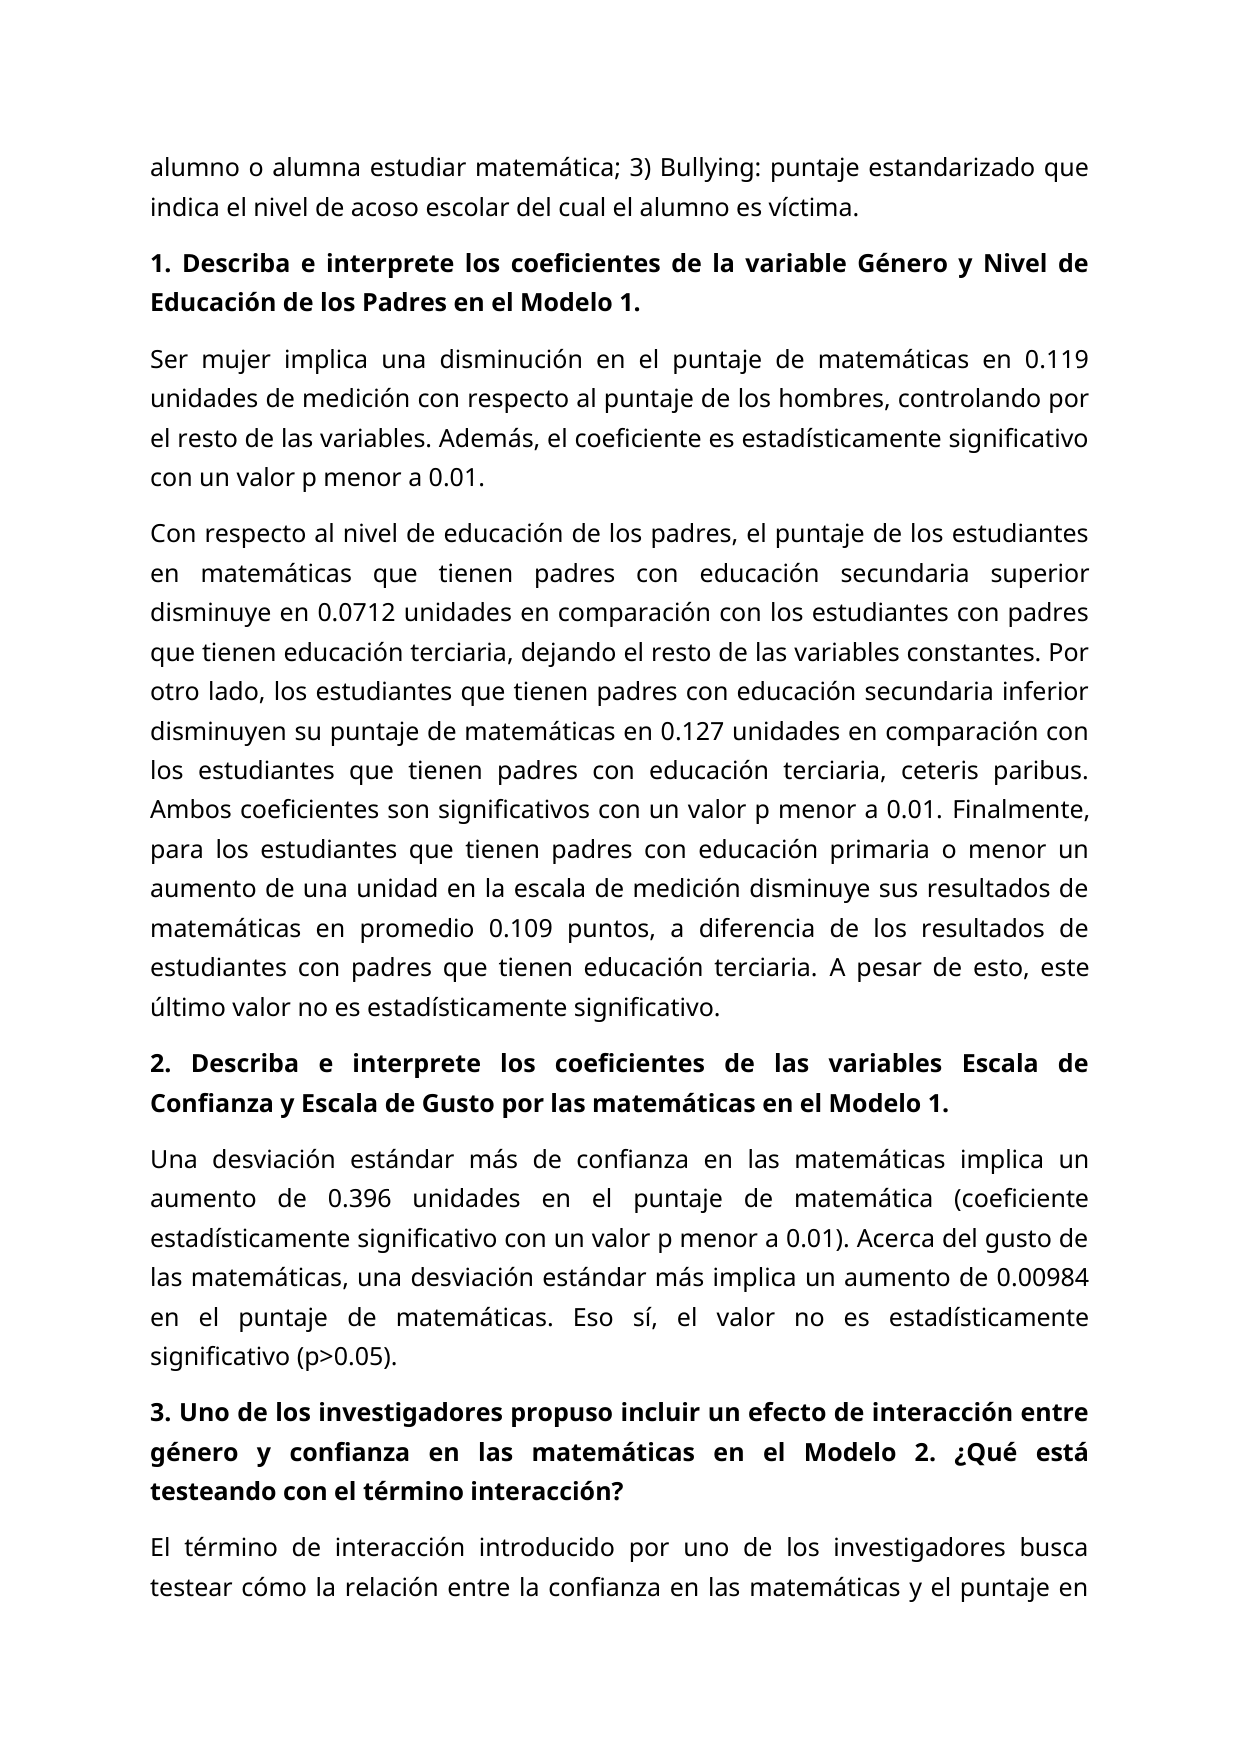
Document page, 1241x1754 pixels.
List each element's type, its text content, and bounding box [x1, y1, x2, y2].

text 1. Describa e interprete los coeficientes de la variable Género y Nivel de Educación de los Padres en el Modelo 1. [150, 246, 1090, 319]
text 2. Describa e interprete los coeficientes de las variables Escala de Confianza y Escala de Gusto por las matemáticas en el Modelo 1. [150, 1046, 1090, 1119]
text Ser mujer implica una disminución en el puntaje de matemáticas en 0.119 unidades de medición con respecto al puntaje de los hombres, controlando por el resto de las variables. Además, el coeficiente es estadísticamente significativo con un valor p menor a 0.01. [150, 341, 1090, 494]
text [150, 1530, 1090, 1603]
text Una desviación estándar más de confianza en las matemáticas implica un aumento de 0.396 unidades en el puntaje de matemática (coeficiente estadísticamente significativo con un valor p menor a 0.01). Acerca del gusto de las matemáticas, una desviación estándar más implica un aumento de 0.00984 en el puntaje de matemáticas. Eso sí, el valor no es estadísticamente significativo (p>0.05). [150, 1141, 1090, 1373]
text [150, 150, 1090, 223]
text 3. Uno de los investigadores propuso incluir un efecto de interacción entre género y confianza en las matemáticas en el Modelo 2. ¿Qué está testeando con el término interacción? [150, 1395, 1090, 1508]
text Con respecto al nivel de educación de los padres, el puntaje de los estudiantes en matemáticas que tienen padres con educación secundaria superior disminuye en 0.0712 unidades en comparación con los estudiantes con padres que tienen educación terciaria, dejando el resto de las variables constantes. Por otro lado, los estudiantes que tienen padres con educación secundaria inferior disminuyen su puntaje de matemáticas en 0.127 unidades en comparación con los estudiantes que tienen padres con educación terciaria, ceteris paribus. Ambos coeficientes son significativos con un valor p menor a 0.01. Finalmente, para los estudiantes que tienen padres con educación primaria o menor un aumento de una unidad en la escala de medición disminuye sus resultados de matemáticas en promedio 0.109 puntos, a diferencia de los resultados de estudiantes con padres que tienen educación terciaria. A pesar de esto, este último valor no es estadísticamente significativo. [150, 516, 1090, 1024]
